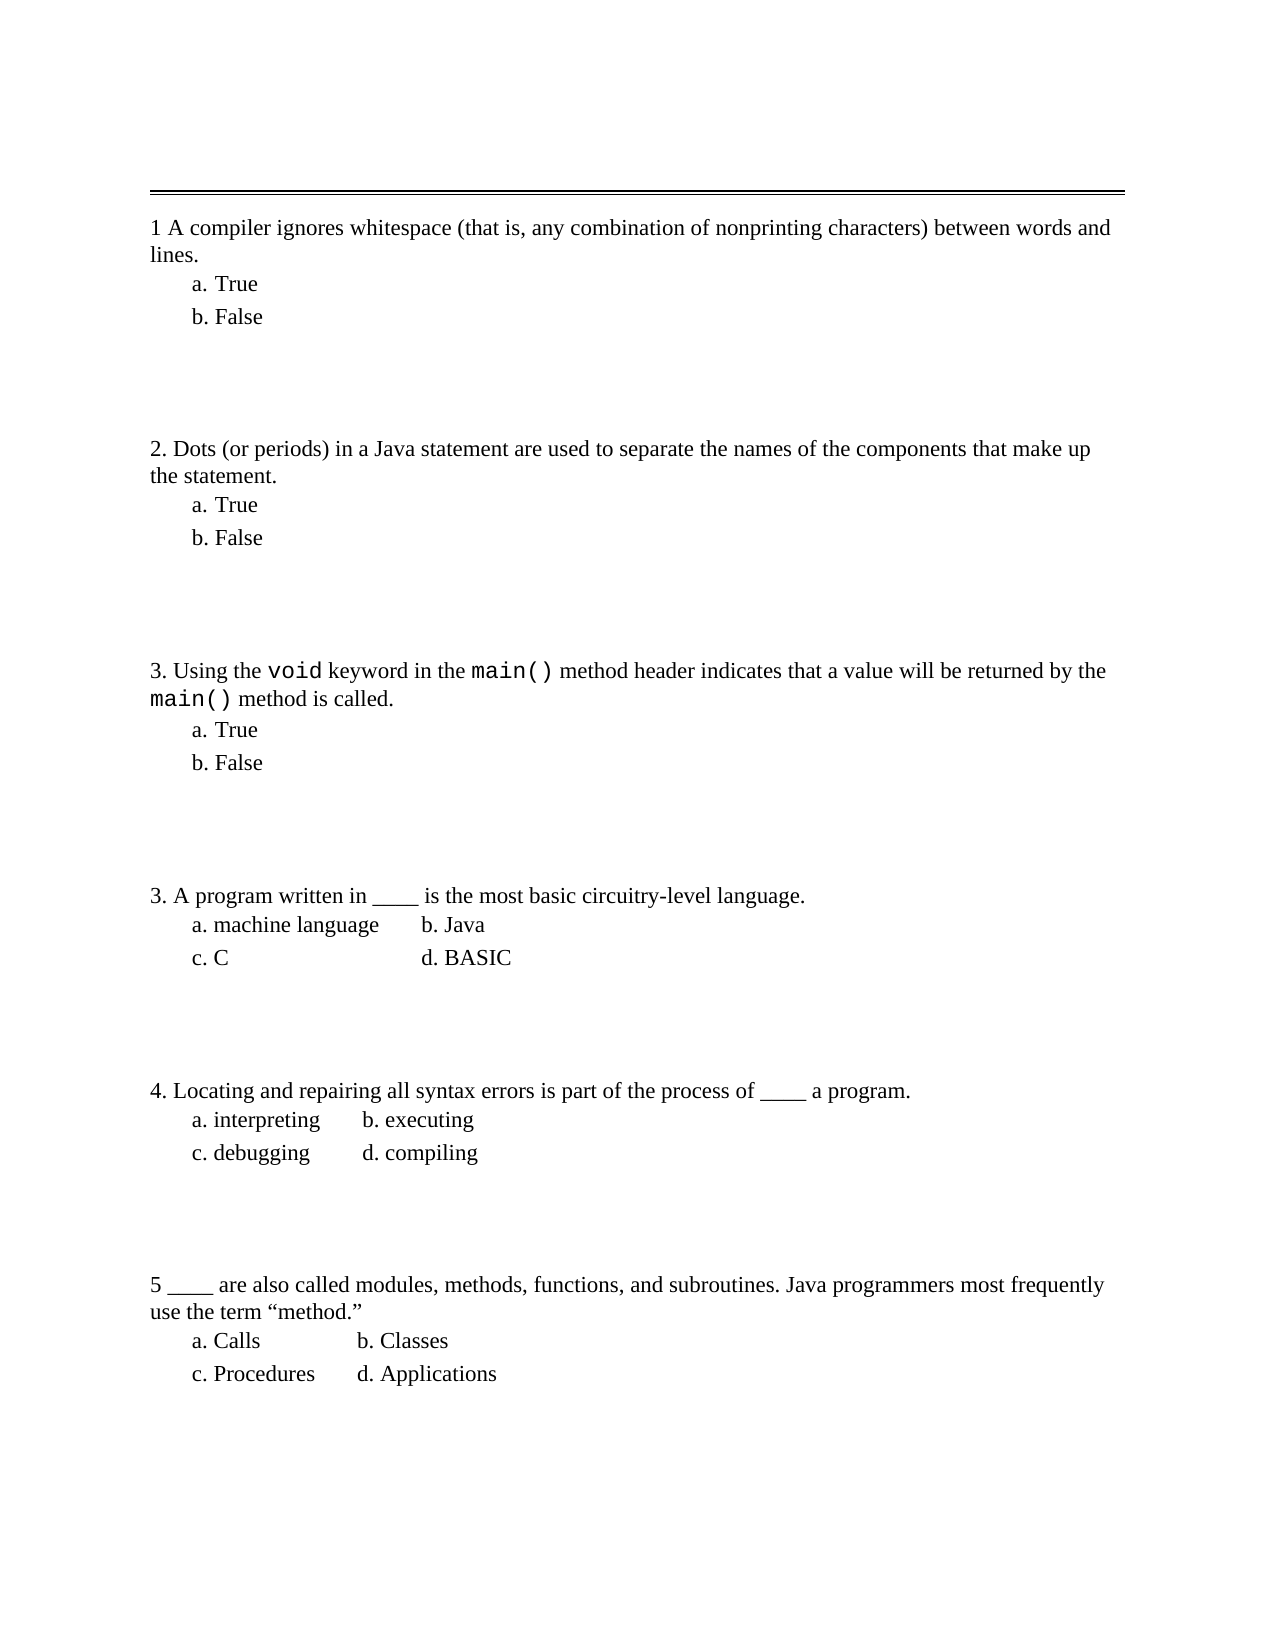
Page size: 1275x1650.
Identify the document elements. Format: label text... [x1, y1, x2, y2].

table_header 3. Using the void keyword in the main() method header indicates that a value will be returned by the main() method is called. [150, 713, 1125, 855]
table_header 3. A program written in ____ is the most basic circuitry-level language. [150, 908, 1125, 1050]
table_header 5 ____ are also called modules, methods, functions, and subroutines. Java programmers most frequently use the term “method.” [150, 1324, 1125, 1466]
table_header 1 A compiler ignores whitespace (that is, any combination of nonprinting characters) between words and lines. [150, 267, 1125, 408]
table_header 2. Dots (or periods) in a Java statement are used to separate the names of the components that make up the statement. [150, 488, 1125, 630]
table_header 4. Locating and repairing all syntax errors is part of the process of ____ a program. [150, 1103, 1125, 1244]
